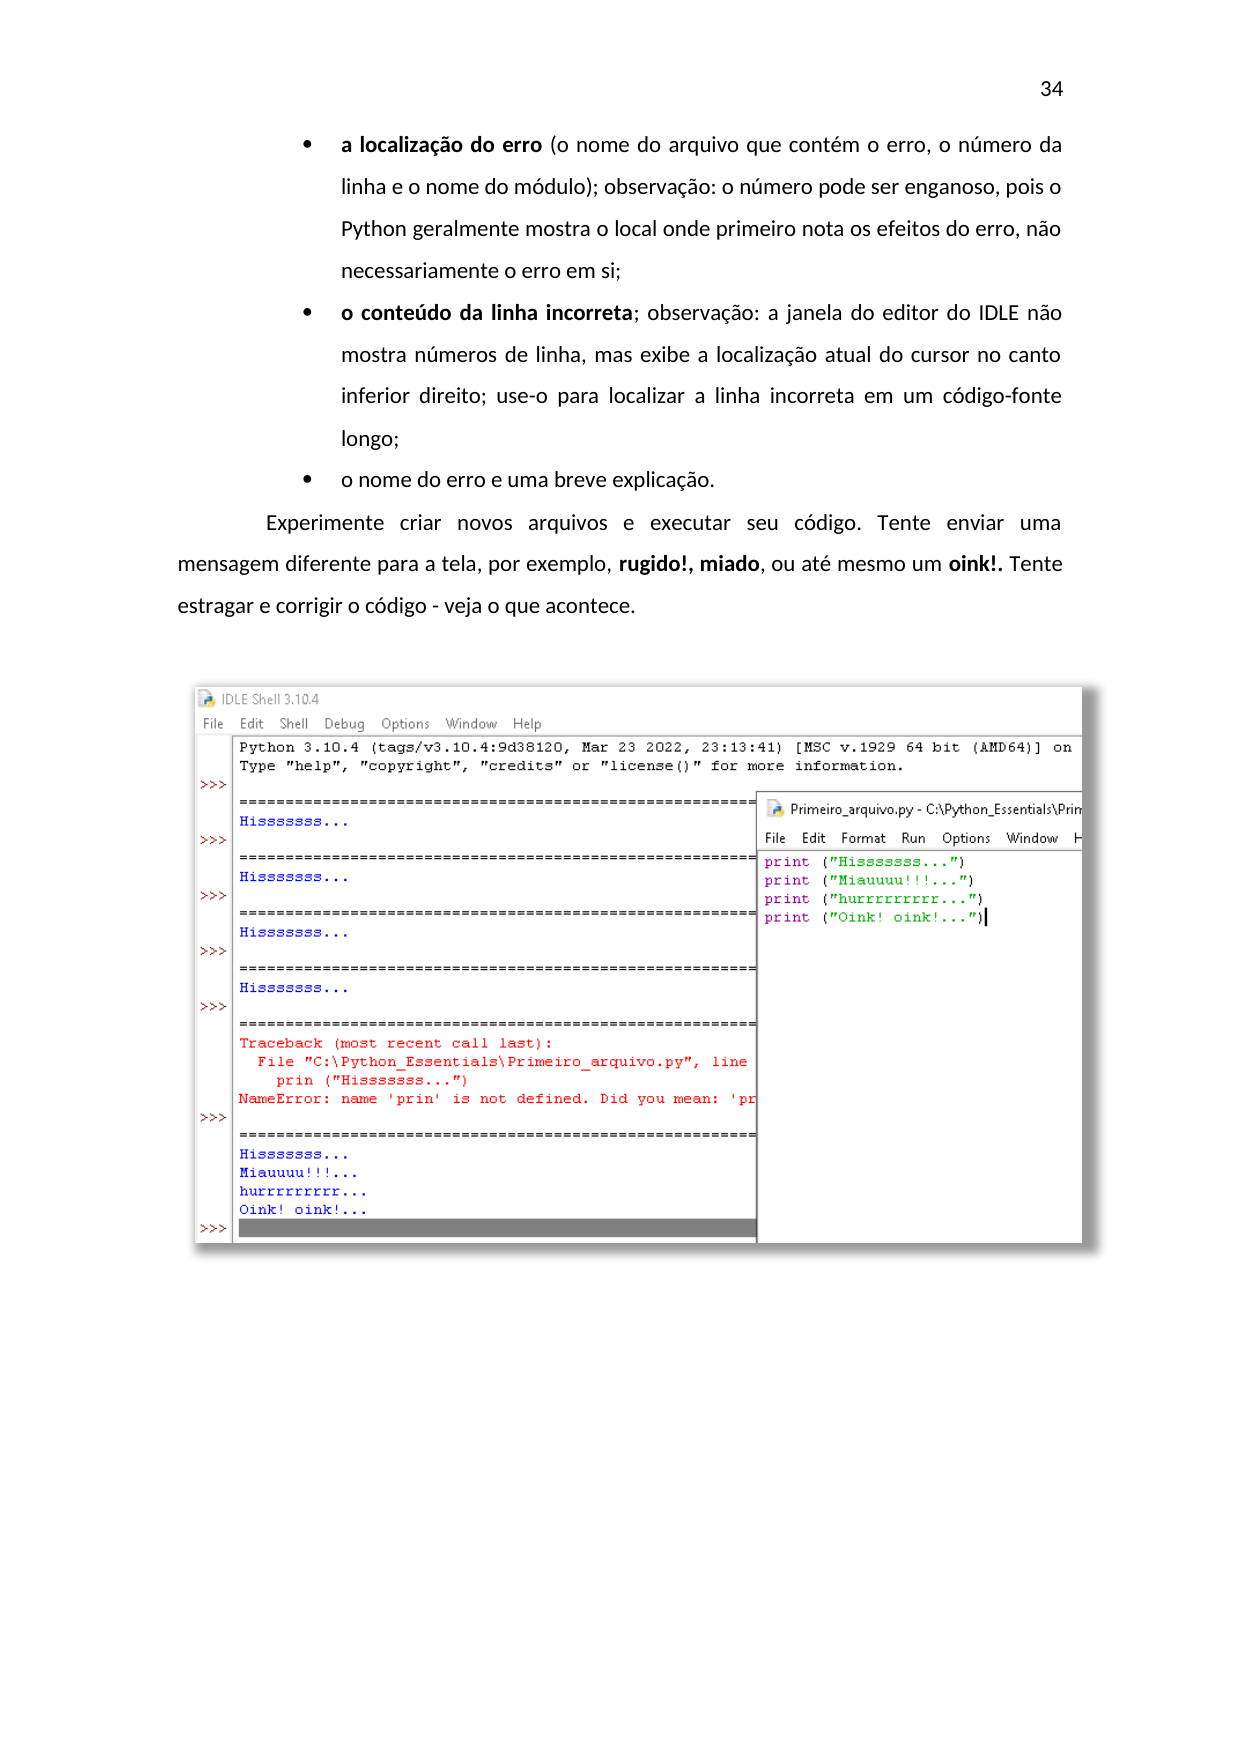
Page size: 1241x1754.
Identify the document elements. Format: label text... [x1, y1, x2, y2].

list o conteúdo da linha incorreta; observação: a janela do editor do IDLE não mostra números de linha, mas exibe a localização atual do cursor no canto inferior direito; use-o para localizar a linha incorreta em um código-fonte longo; [303, 298, 1063, 452]
text Experimente criar novos arquivos e executar seu código. Tente enviar uma mensagem diferente para a tela, por exemplo, rugido!, miado, ou até mesmo um oink!. Tente estragar e corrigir o código - veja o que acontece. [177, 508, 1063, 619]
list a localização do erro (o nome do arquivo que contém o erro, o número da linha e o nome do módulo); observação: o número pode ser enganoso, pois o Python geralmente mostra o local onde primeiro nota os efeitos do erro, não necessariamente o erro em si; [303, 130, 1063, 284]
picture [195, 687, 1082, 1243]
list o nome do erro e uma breve explicação. [303, 466, 1063, 494]
